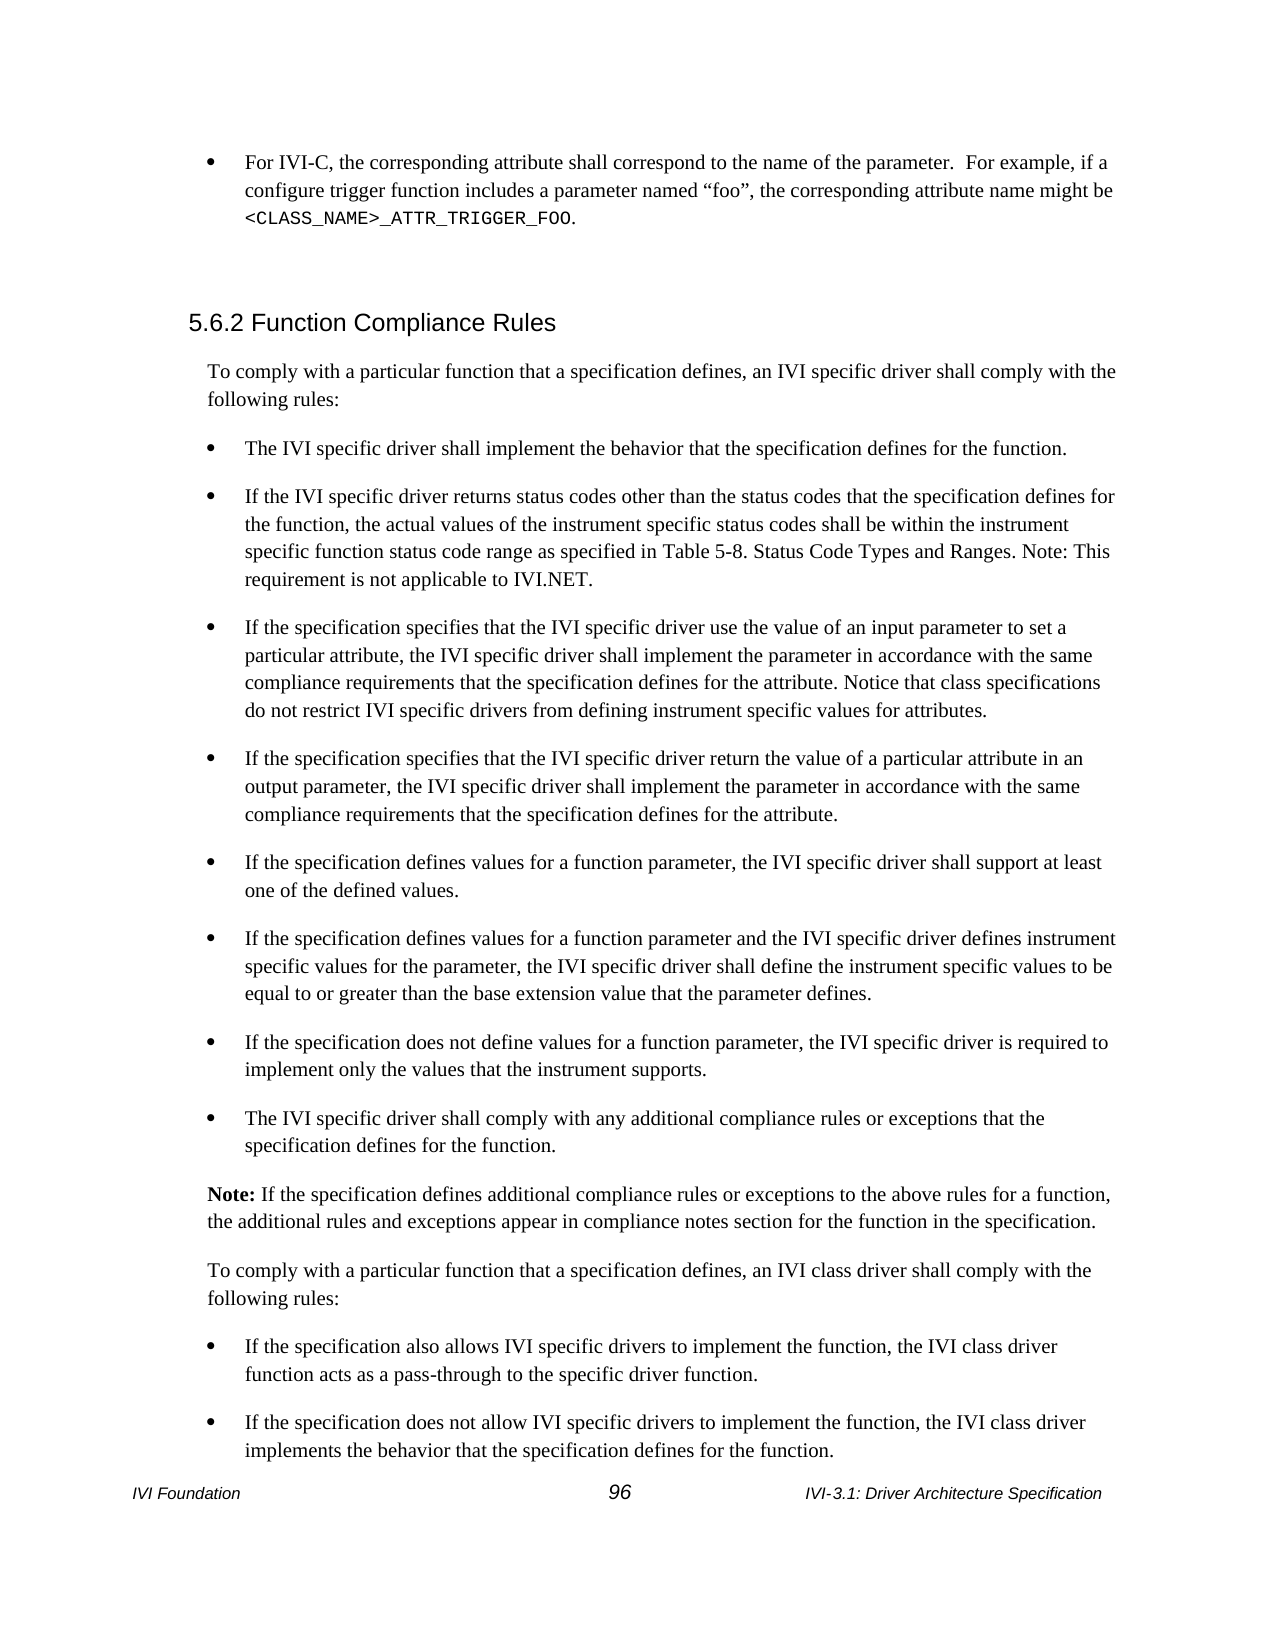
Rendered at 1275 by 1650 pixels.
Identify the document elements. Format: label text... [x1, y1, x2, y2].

list If the specification defines values for a function parameter, the IVI specific driver shall support at least one of the defined values. [207, 850, 1125, 902]
list The IVI specific driver shall comply with any additional compliance rules or exceptions that the specification defines for the function. [207, 1106, 1125, 1157]
subtitle Function Compliance Rules [188, 307, 1125, 336]
text To comply with a particular function that a specification defines, an IVI specific driver shall comply with the following rules: [207, 359, 1125, 411]
list If the specification does not define values for a function parameter, the IVI specific driver is required to implement only the values that the instrument supports. [207, 1030, 1125, 1081]
list For IVI-C, the corresponding attribute shall correspond to the name of the parameter. For example, if a configure trigger function includes a parameter named “foo”, the corresponding attribute name might be <CLASS_NAME>_ATTR_TRIGGER_FOO. [207, 150, 1125, 230]
list If the specification specifies that the IVI specific driver return the value of a particular attribute in an output parameter, the IVI specific driver shall implement the parameter in accordance with the same compliance requirements that the specification defines for the attribute. [207, 746, 1125, 826]
list If the specification specifies that the IVI specific driver use the value of an input parameter to set a particular attribute, the IVI specific driver shall implement the parameter in accordance with the same compliance requirements that the specification defines for the attribute. Notice that class specifications do not restrict IVI specific drivers from defining instrument specific values for attributes. [207, 615, 1125, 722]
list If the specification defines values for a function parameter and the IVI specific driver defines instrument specific values for the parameter, the IVI specific driver shall define the instrument specific values to be equal to or greater than the base extension value that the parameter defines. [207, 926, 1125, 1005]
text To comply with a particular function that a specification defines, an IVI class driver shall comply with the following rules: [207, 1258, 1125, 1309]
list If the specification does not allow IVI specific drivers to implement the function, the IVI class driver implements the behavior that the specification defines for the function. [207, 1410, 1125, 1462]
list The IVI specific driver shall implement the behavior that the specification defines for the function. [207, 435, 1125, 459]
text Note: If the specification defines additional compliance rules or exceptions to the above rules for a function, the additional rules and exceptions appear in compliance notes section for the function in the specification. [207, 1182, 1125, 1233]
list If the specification also allows IVI specific drivers to implement the function, the IVI class driver function acts as a pass-through to the specific driver function. [207, 1334, 1125, 1386]
